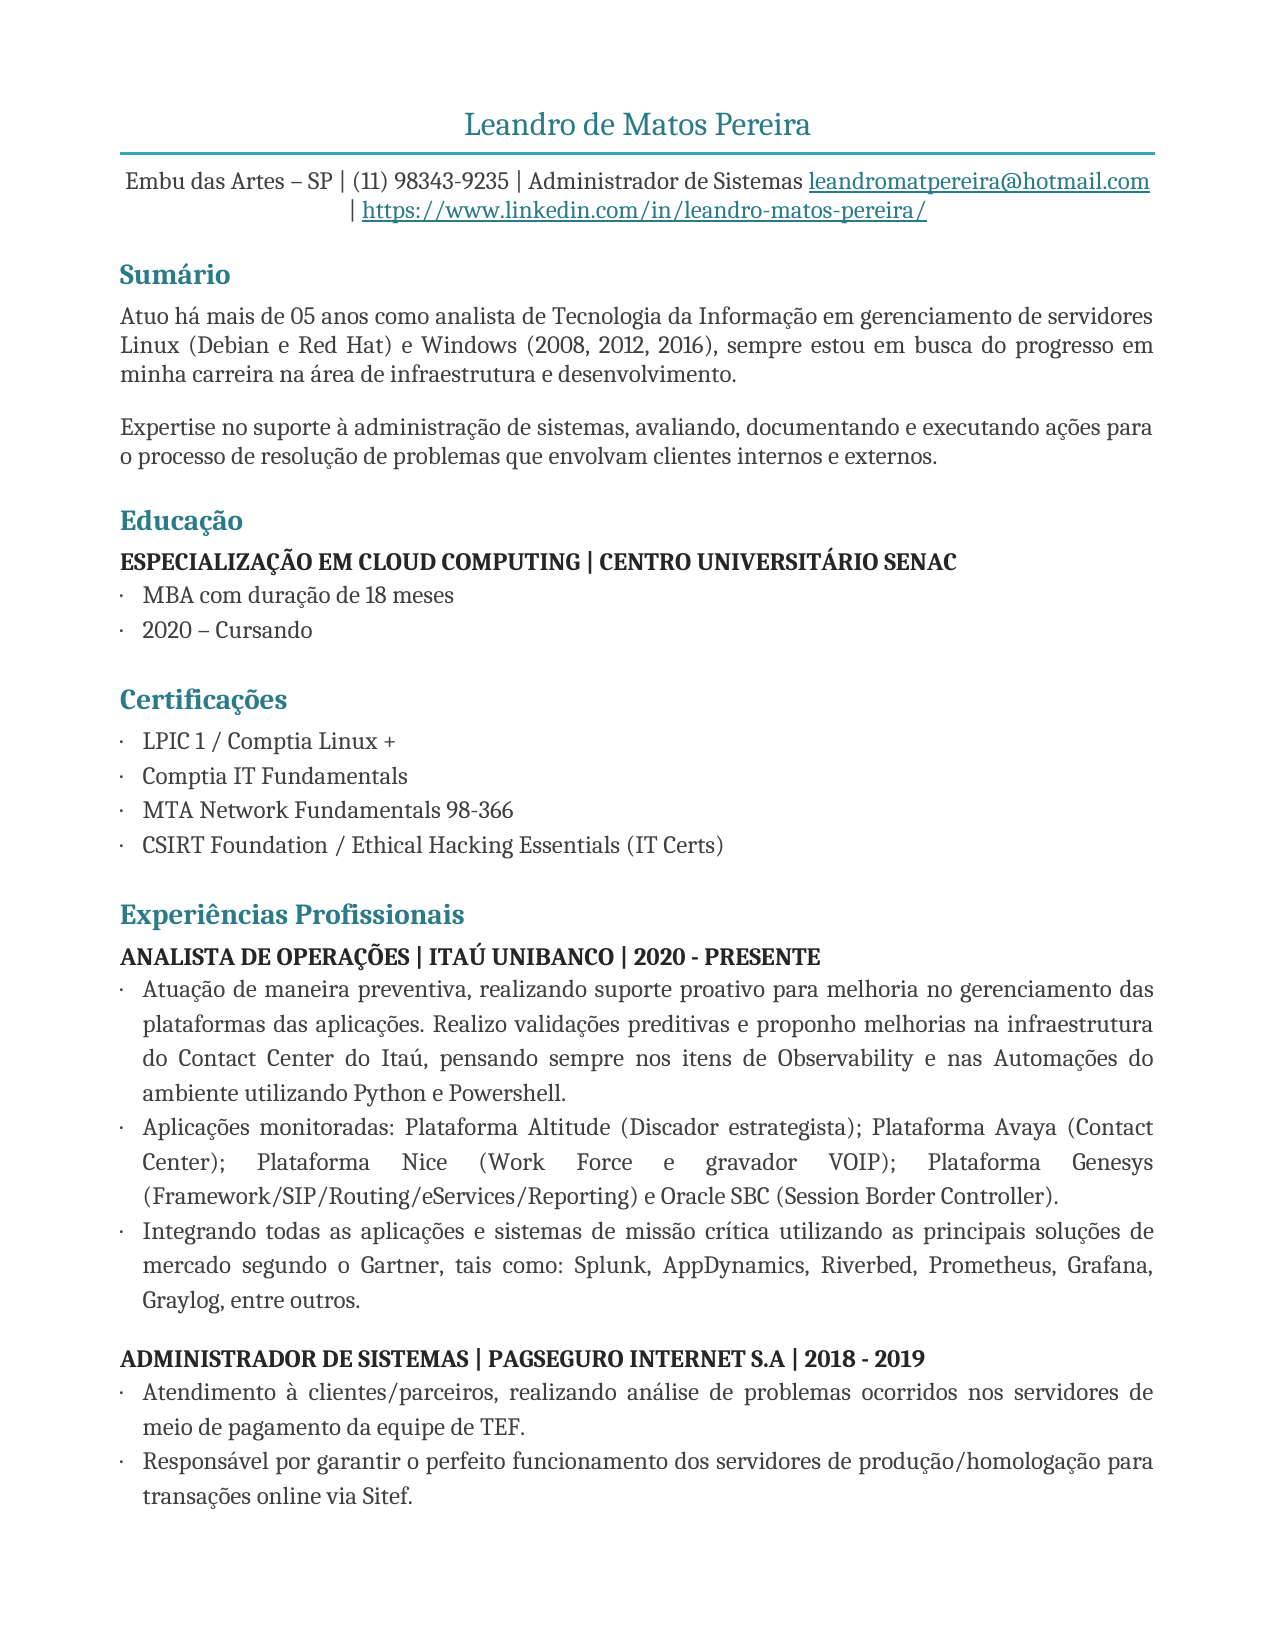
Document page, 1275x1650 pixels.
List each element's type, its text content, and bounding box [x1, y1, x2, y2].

text Atuo há mais de 05 anos como analista de Tecnologia da Informação em gerenciamento de servidores Linux (Debian e Red Hat) e Windows (2008, 2012, 2016), sempre estou em busca do progresso em minha carreira na área de infraestrutura e desenvolvimento. [120, 302, 1155, 388]
list Integrando todas as aplicações e sistemas de missão crítica utilizando as principais soluções de mercado segundo o Gartner, tais como: Splunk, AppDynamics, Riverbed, Prometheus, Grafana, Graylog, entre outros. [120, 1217, 1155, 1314]
list Comptia IT Fundamentals [120, 762, 1155, 791]
title Leandro de Matos Pereira [120, 105, 1155, 152]
list CSIRT Foundation / Ethical Hacking Essentials (IT Certs) [120, 831, 1155, 859]
subtitle Experiências Profissionais [120, 898, 1155, 932]
subtitle analista de operações | itaú unibanco | 2020 - presente [120, 942, 1155, 971]
list MBA com duração de 18 meses [120, 581, 1155, 610]
list Atendimento à clientes/parceiros, realizando análise de problemas ocorridos nos servidores de meio de pagamento da equipe de TEF. [120, 1378, 1155, 1441]
list Aplicações monitoradas: Plataforma Altitude (Discador estrategista); Plataforma Avaya (Contact Center); Plataforma Nice (Work Force e gravador VOIP); Plataforma Genesys (Framework/SIP/Routing/eServices/Reporting) e Oracle SBC (Session Border Controller). [120, 1113, 1155, 1211]
list LPIC 1 / Comptia Linux + [120, 727, 1155, 756]
list Responsável por garantir o perfeito funcionamento dos servidores de produção/homologação para transações online via Sitef. [120, 1447, 1155, 1510]
subtitle Educação [120, 504, 1155, 538]
text Expertise no suporte à administração de sistemas, avaliando, documentando e executando ações para o processo de resolução de problemas que envolvam clientes internos e externos. [120, 413, 1155, 471]
list 2020 – Cursando [120, 616, 1155, 644]
text Embu das Artes – SP | (11) 98343-9235 | Administrador de Sistemas leandromatpereira@hotmail.com | https://www.linkedin.com/in/leandro-matos-pereira/ [120, 167, 1155, 225]
list Atuação de maneira preventiva, realizando suporte proativo para melhoria no gerenciamento das plataformas das aplicações. Realizo validações preditivas e proponho melhorias na infraestrutura do Contact Center do Itaú, pensando sempre nos itens de Observability e nas Automações do ambiente utilizando Python e Powershell. [120, 975, 1155, 1108]
subtitle Sumário [120, 258, 1155, 292]
subtitle Administrador de sistemas | pagseguro Internet s.a | 2018 - 2019 [120, 1345, 1155, 1374]
subtitle Certificações [120, 683, 1155, 717]
list MTA Network Fundamentals 98-366 [120, 796, 1155, 825]
subtitle especialização EM CLOUD COMPUTING | centro universitário senac [120, 548, 1155, 577]
